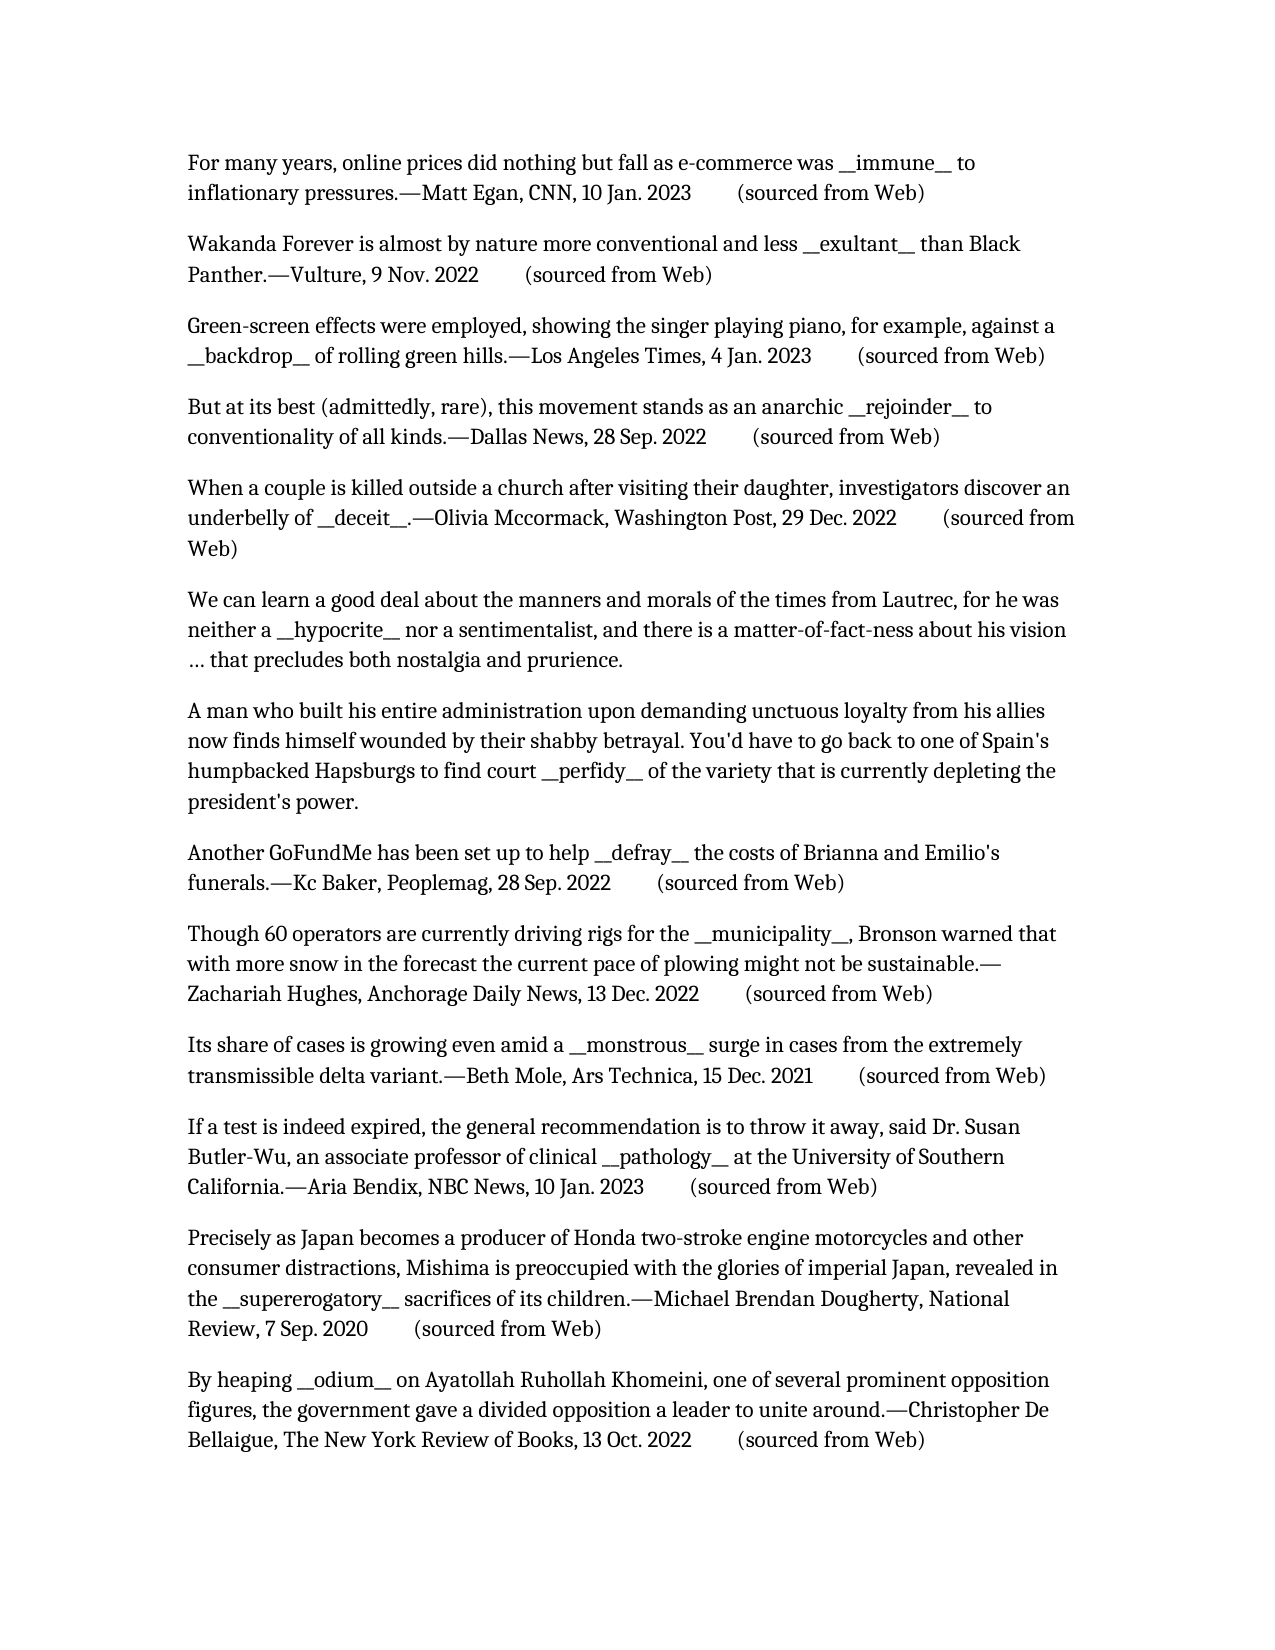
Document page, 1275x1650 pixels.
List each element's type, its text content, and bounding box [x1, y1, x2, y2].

text For many years, online prices did nothing but fall as e-commerce was __immune__ to inflationary pressures.—Matt Egan, CNN, 10 Jan. 2023 (sourced from Web) [187, 150, 1087, 207]
text If a test is indeed expired, the general recommendation is to throw it away, said Dr. Susan Butler-Wu, an associate professor of clinical __pathology__ at the University of Southern California.—Aria Bendix, NBC News, 10 Jan. 2023 (sourced from Web) [187, 1113, 1087, 1200]
text Green-screen effects were employed, showing the singer playing piano, for example, against a __backdrop__ of rolling green hills.—Los Angeles Times, 4 Jan. 2023 (sourced from Web) [187, 312, 1087, 369]
text Precisely as Japan becomes a producer of Honda two-stroke engine motorcycles and other consumer distractions, Mishima is preoccupied with the glories of imperial Japan, revealed in the __supererogatory__ sacrifices of its children.—Michael Brendan Dougherty, National Review, 7 Sep. 2020 (sourced from Web) [187, 1225, 1087, 1342]
text By heaping __odium__ on Ayatollah Ruhollah Khomeini, one of several prominent opposition figures, the government gave a divided opposition a leader to unite around.—Christopher De Bellaigue, The New York Review of Books, 13 Oct. 2022 (sourced from Web) [187, 1367, 1087, 1453]
text We can learn a good deal about the manners and morals of the times from Lautrec, for he was neither a __hypocrite__ nor a sentimentalist, and there is a matter-of-fact-ness about his vision … that precludes both nostalgia and prurience. [187, 586, 1087, 673]
text When a couple is killed outside a church after visiting their daughter, investigators discover an underbelly of __deceit__.—Olivia Mccormack, Washington Post, 29 Dec. 2022 (sourced from Web) [187, 475, 1087, 562]
text Wakanda Forever is almost by nature more conventional and less __exultant__ than Black Panther.—Vulture, 9 Nov. 2022 (sourced from Web) [187, 231, 1087, 288]
text Another GoFundMe has been set up to help __defray__ the costs of Brianna and Emilio's funerals.—Kc Baker, Peoplemag, 28 Sep. 2022 (sourced from Web) [187, 839, 1087, 896]
text A man who built his entire administration upon demanding unctuous loyalty from his allies now finds himself wounded by their shabby betrayal. You'd have to go back to one of Spain's humpbacked Hapsburgs to find court __perfidy__ of the variety that is currently depleting the president's power. [187, 698, 1087, 815]
text Its share of cases is growing even amid a __monstrous__ surge in cases from the extremely transmissible delta variant.—Beth Mole, Ars Technica, 15 Dec. 2021 (sourced from Web) [187, 1032, 1087, 1089]
text But at its best (admittedly, rare), this movement stands as an anarchic __rejoinder__ to conventionality of all kinds.—Dallas News, 28 Sep. 2022 (sourced from Web) [187, 394, 1087, 450]
text Though 60 operators are currently driving rigs for the __municipality__, Bronson warned that with more snow in the forecast the current pace of plowing might not be sustainable.—Zachariah Hughes, Anchorage Daily News, 13 Dec. 2022 (sourced from Web) [187, 921, 1087, 1008]
